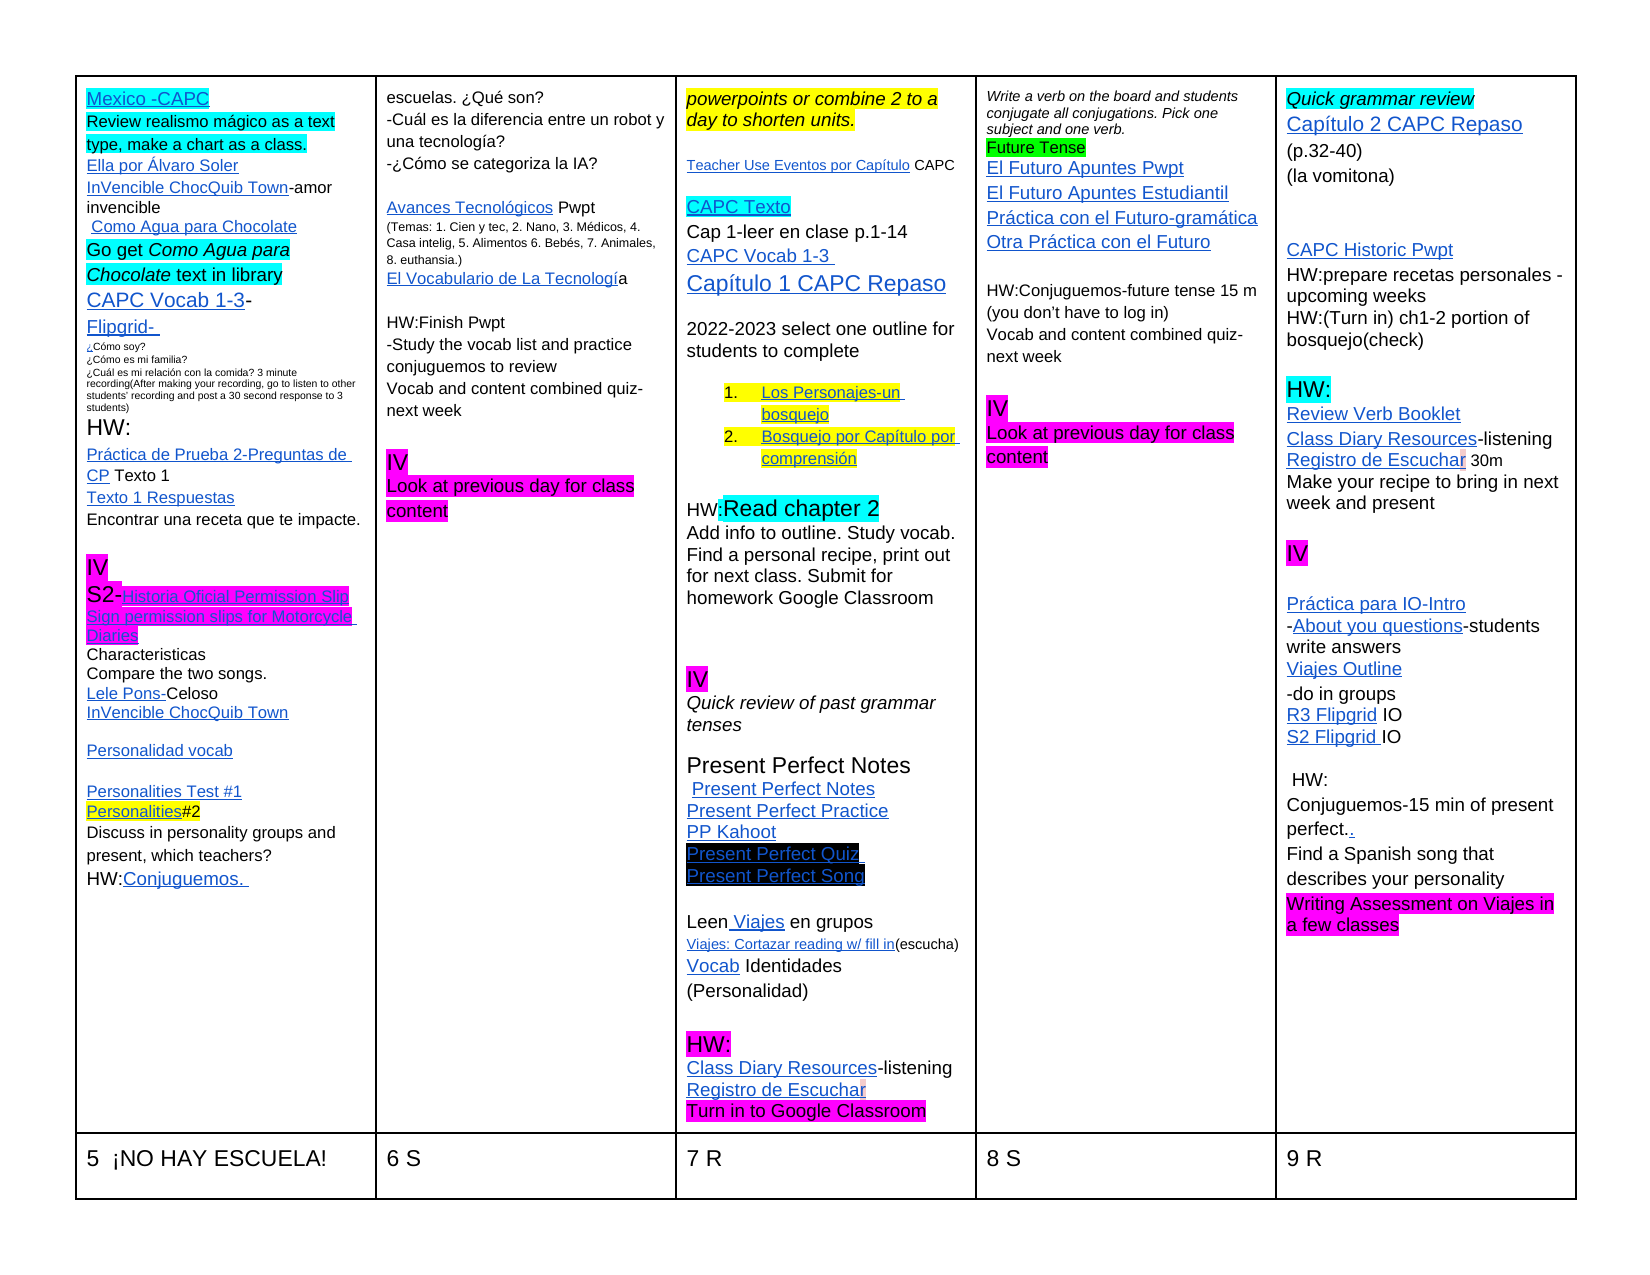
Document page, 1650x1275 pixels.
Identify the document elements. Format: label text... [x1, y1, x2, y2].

table_cell 5 ¡NO HAY ESCUELA! [77, 1134, 375, 1198]
